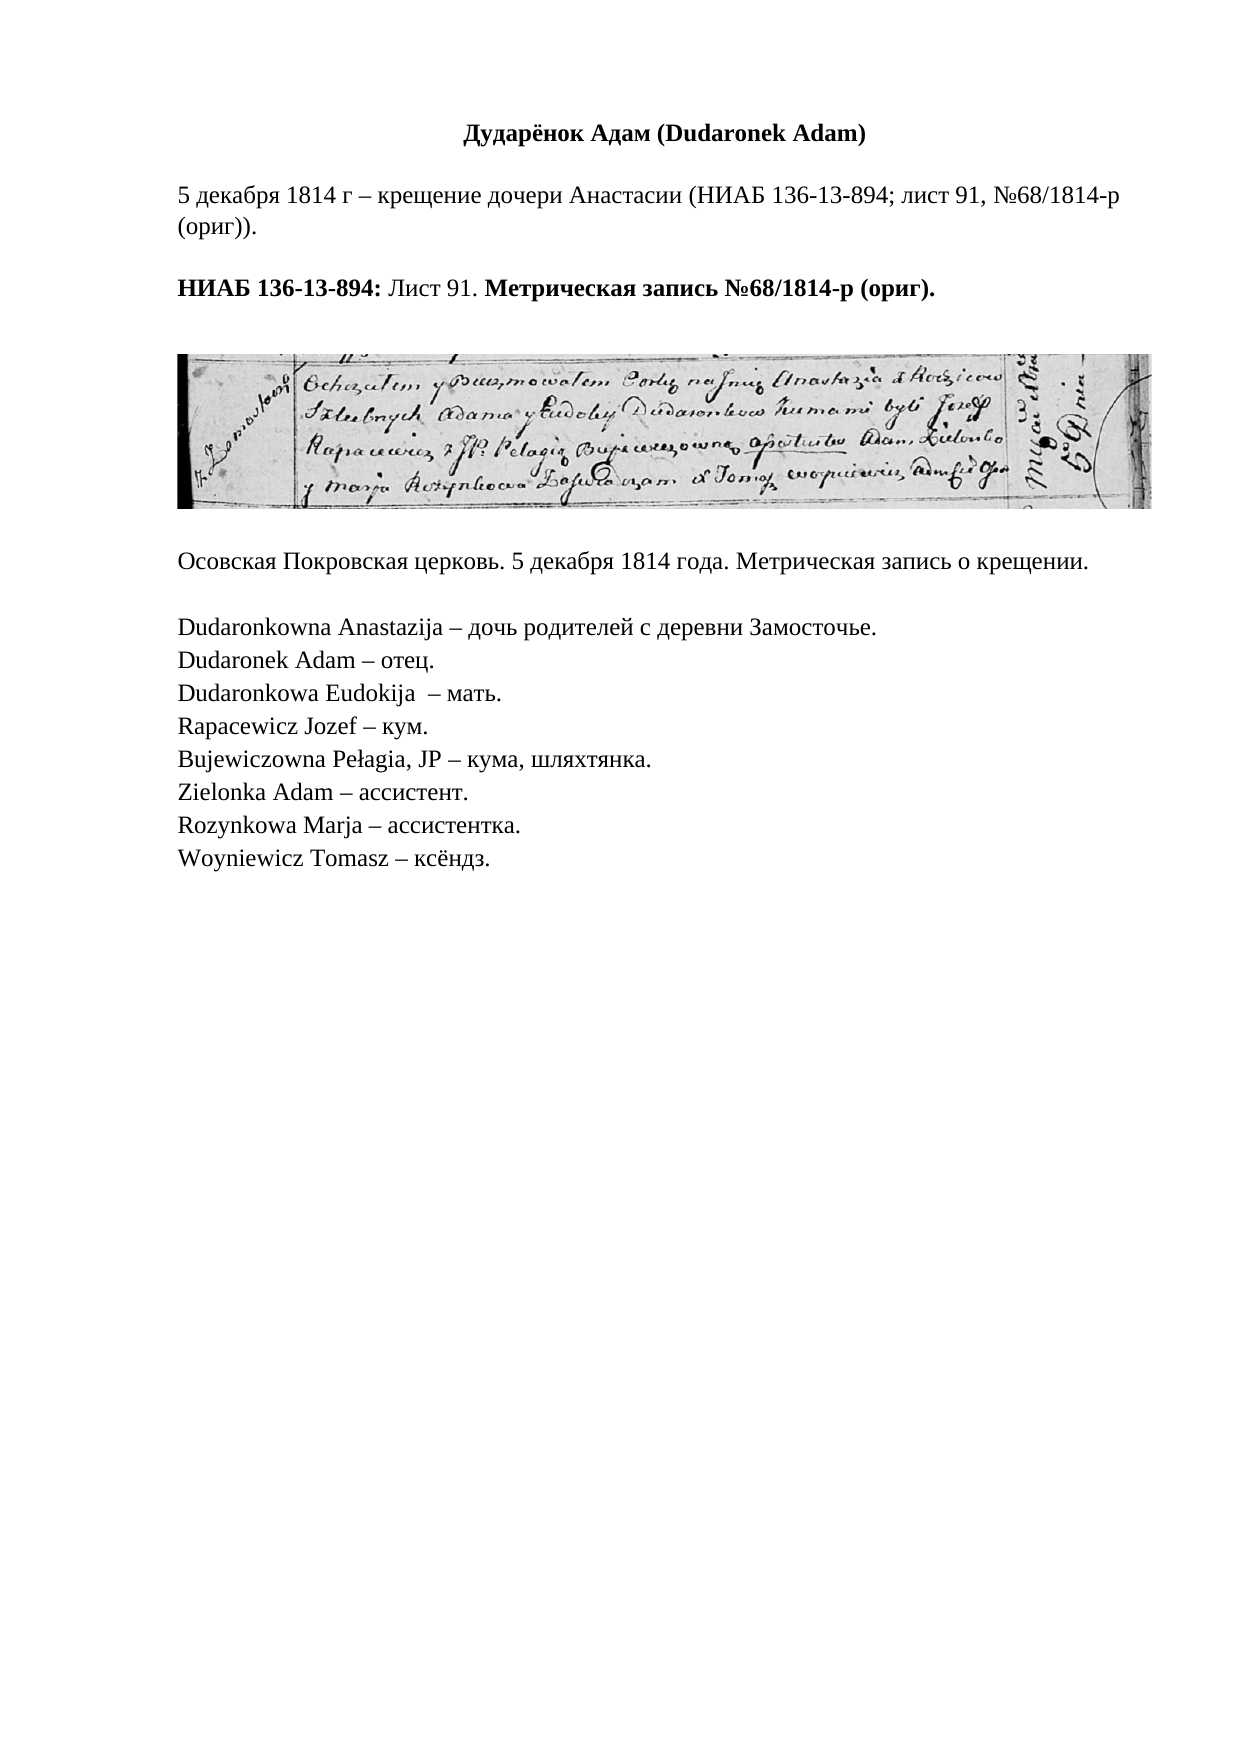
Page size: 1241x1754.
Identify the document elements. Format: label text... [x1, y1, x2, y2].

text Dudaronek Adam – отец. [177, 645, 1152, 674]
text Bujewiczowna Pełagia, JP – кума, шляхтянка. [177, 744, 1152, 773]
text Rapacewicz Jozef – кум. [177, 711, 1152, 740]
text Дударёнок Адам (Dudaronek Adam) [177, 118, 1152, 147]
text НИАБ 136-13-894: Лист 91. Метрическая запись №68/1814-р (ориг). [177, 273, 1152, 302]
text Осовская Покровская церковь. 5 декабря 1814 года. Метрическая запись о крещении. [177, 546, 1152, 575]
picture [177, 354, 1152, 509]
text Dudaronkowa Eudokija – мать. [177, 678, 1152, 707]
text Dudaronkowna Anastazija – дочь родителей с деревни Замосточье. [177, 612, 1152, 641]
text Zielonka Adam – ассистент. [177, 777, 1152, 806]
text Rozynkowa Marja – ассистентка. [177, 810, 1152, 839]
text 5 декабря 1814 г – крещение дочери Анастасии (НИАБ 136-13-894; лист 91, №68/1814-р (ориг)). [177, 180, 1152, 240]
text Woyniewicz Tomasz – ксёндз. [177, 843, 1152, 872]
